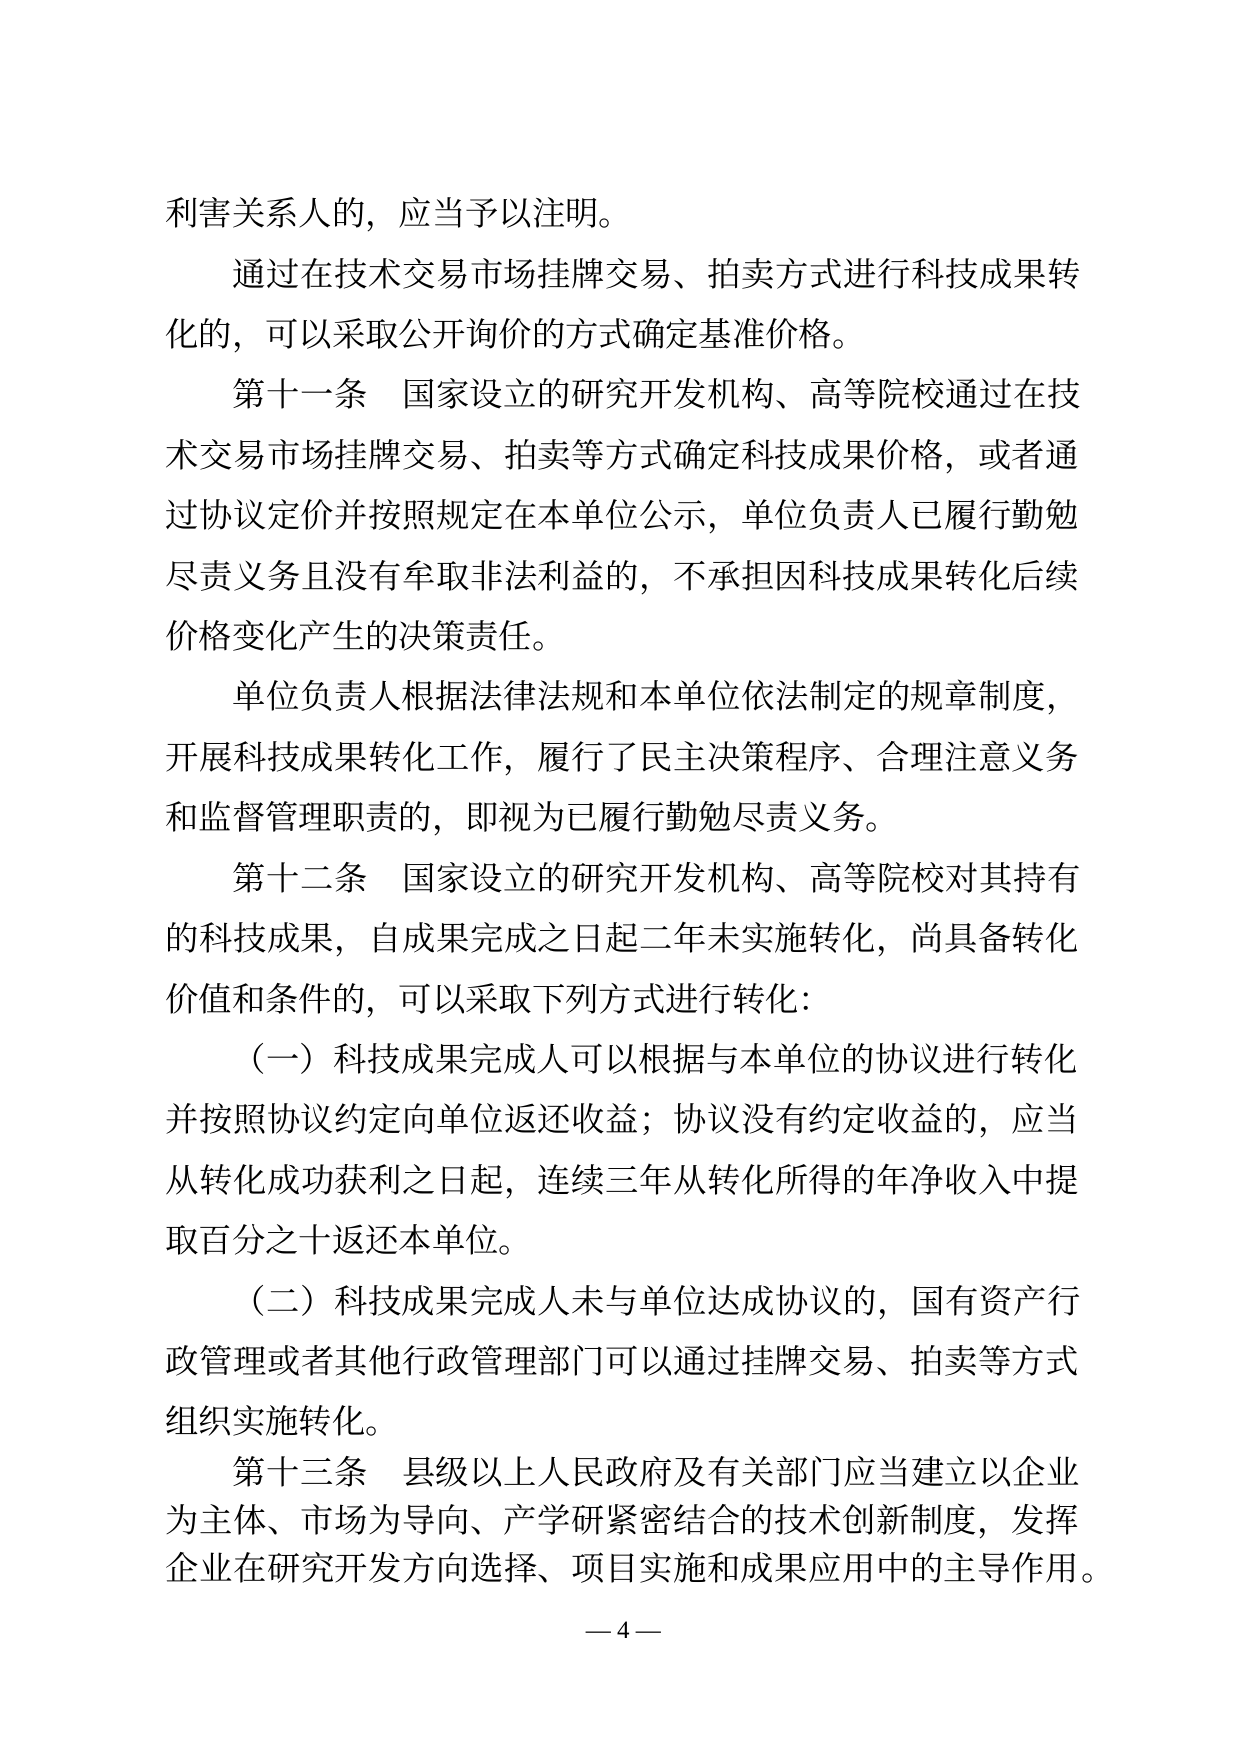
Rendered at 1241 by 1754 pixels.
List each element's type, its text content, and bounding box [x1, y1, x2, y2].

text 第十二条 国家设立的研究开发机构、高等院校对其持有的科技成果，自成果完成之日起二年未实施转化，尚具备转化价值和条件的，可以采取下列方式进行转化： [165, 842, 1081, 1023]
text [165, 177, 1081, 238]
text （一）科技成果完成人可以根据与本单位的协议进行转化，并按照协议约定向单位返还收益；协议没有约定收益的，应当从转化成功获利之日起，连续三年从转化所得的年净收入中提取百分之十返还本单位。 [165, 1023, 1081, 1265]
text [165, 1446, 1081, 1590]
text 单位负责人根据法律法规和本单位依法制定的规章制度，开展科技成果转化工作，履行了民主决策程序、合理注意义务和监督管理职责的，即视为已履行勤勉尽责义务。 [165, 661, 1081, 842]
text （二）科技成果完成人未与单位达成协议的，国有资产行政管理或者其他行政管理部门可以通过挂牌交易、拍卖等方式组织实施转化。 [165, 1265, 1081, 1446]
text 第十一条 国家设立的研究开发机构、高等院校通过在技术交易市场挂牌交易、拍卖等方式确定科技成果价格，或者通过协议定价并按照规定在本单位公示，单位负责人已履行勤勉尽责义务且没有牟取非法利益的，不承担因科技成果转化后续价格变化产生的决策责任。 [165, 358, 1081, 661]
text 通过在技术交易市场挂牌交易、拍卖方式进行科技成果转化的，可以采取公开询价的方式确定基准价格。 [165, 238, 1081, 358]
